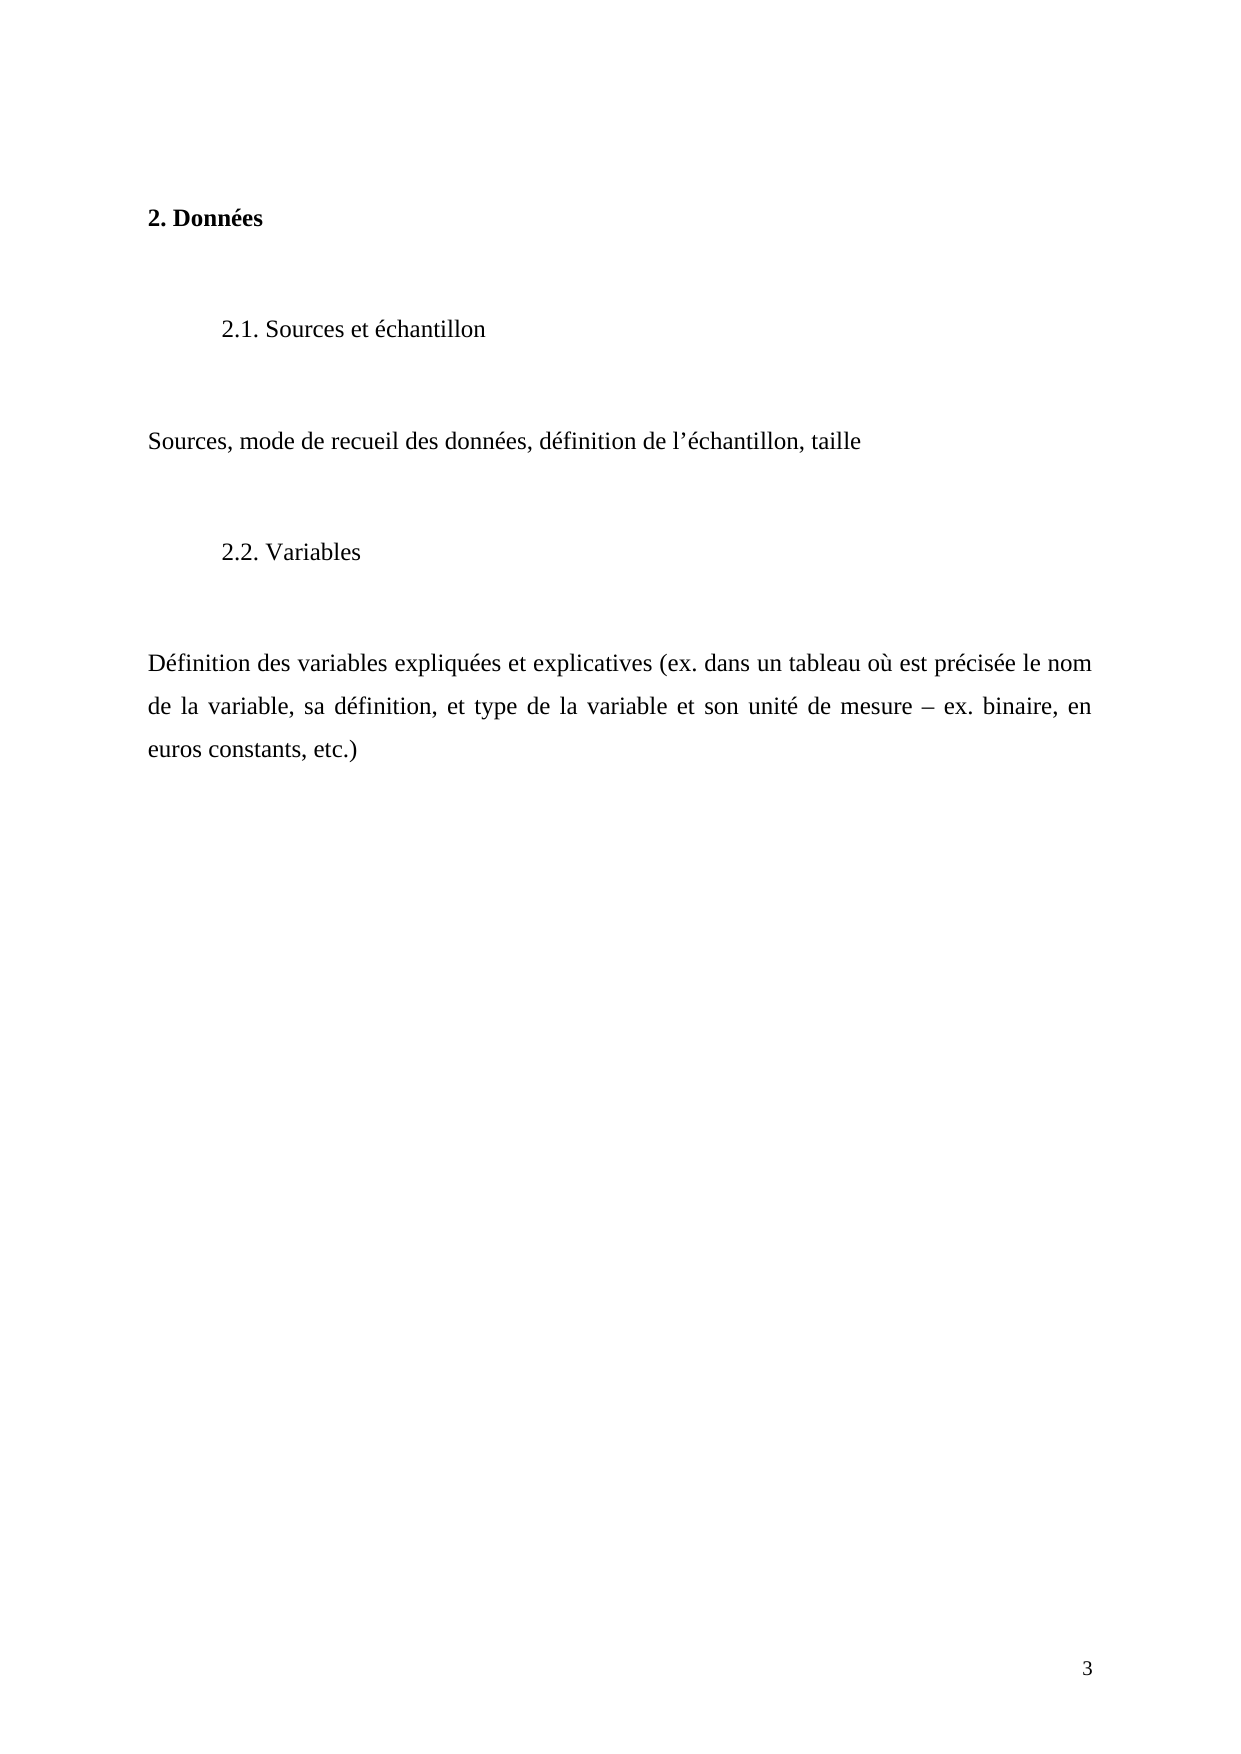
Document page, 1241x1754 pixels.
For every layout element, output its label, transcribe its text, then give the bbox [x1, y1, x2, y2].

text 2.1. Sources et échantillon [148, 314, 1093, 343]
text Sources, mode de recueil des données, définition de l’échantillon, taille [148, 426, 1093, 454]
text 2.2. Variables [148, 537, 1093, 566]
text Définition des variables expliquées et explicatives (ex. dans un tableau où est précisée le nom de la variable, sa définition, et type de la variable et son unité de mesure – ex. binaire, en euros constants, etc.) [148, 648, 1093, 763]
text 2. Données [148, 203, 1093, 232]
